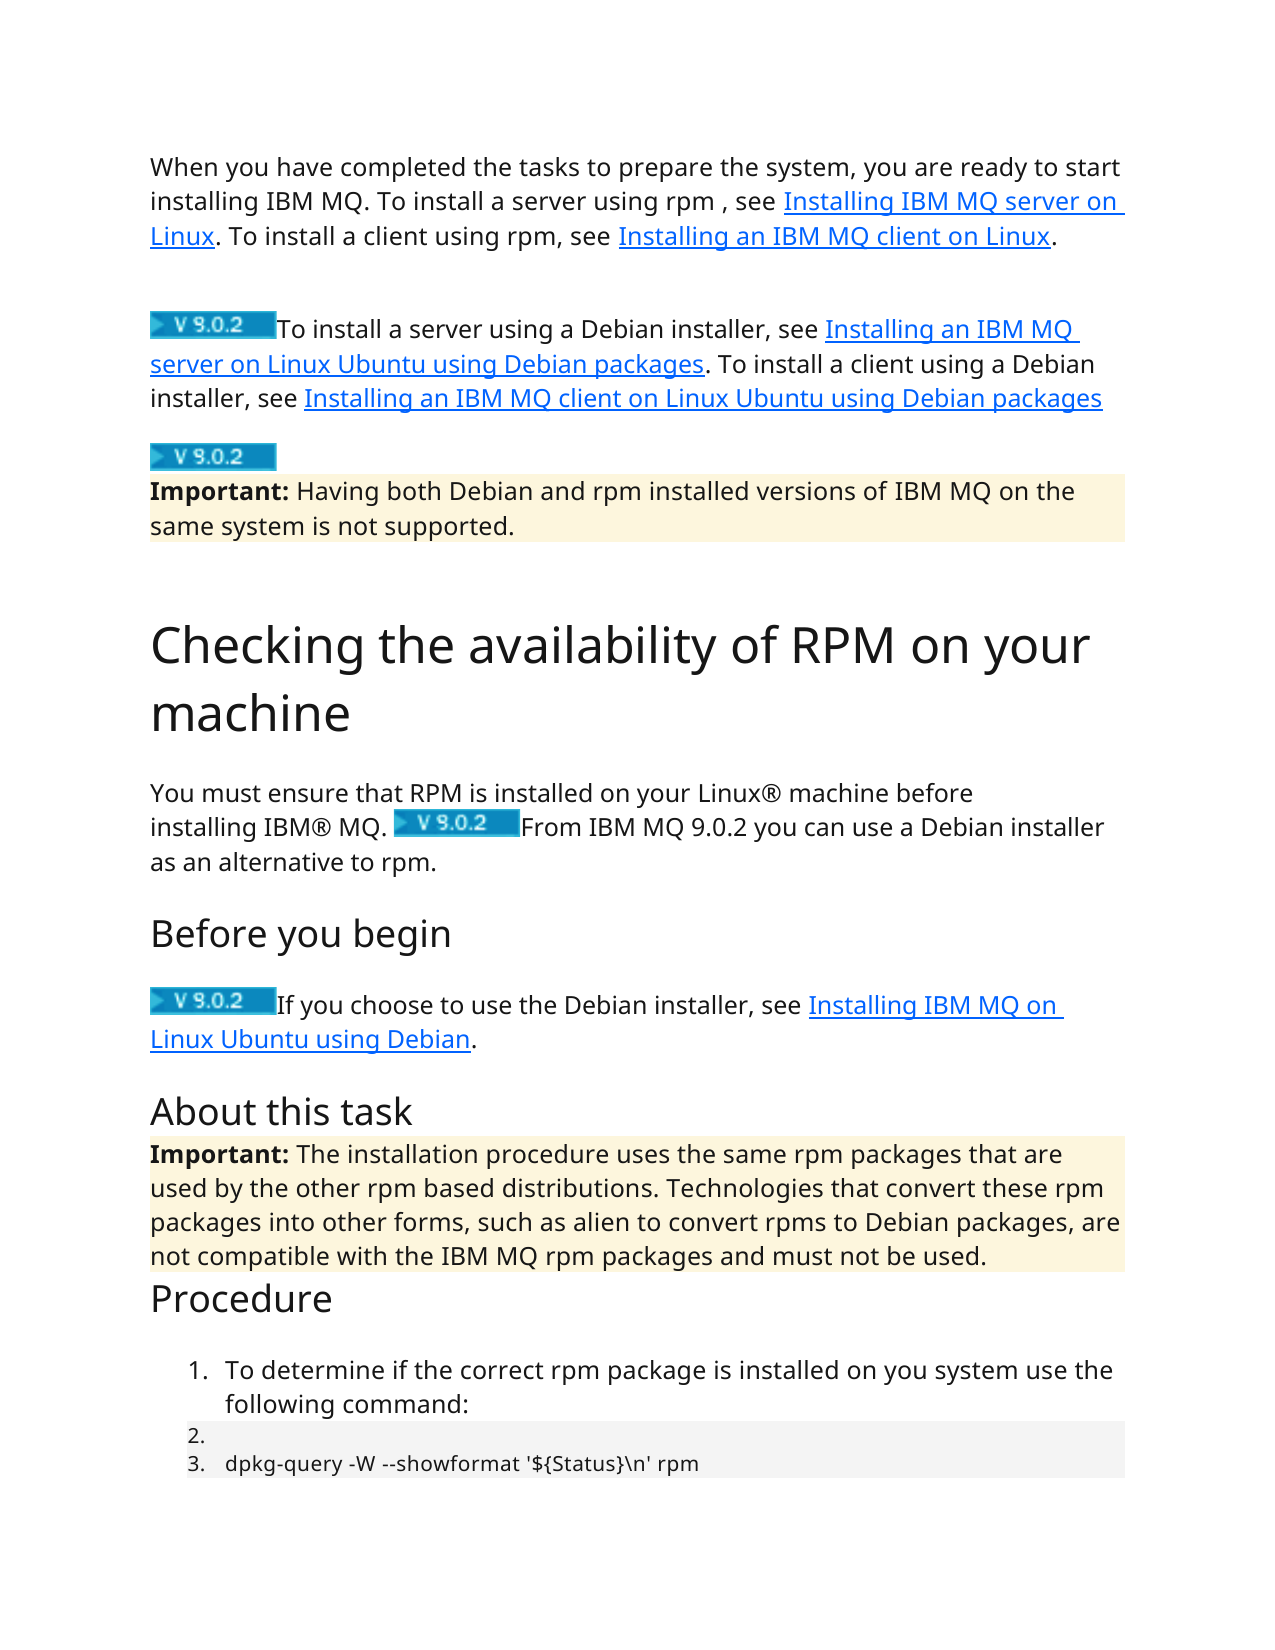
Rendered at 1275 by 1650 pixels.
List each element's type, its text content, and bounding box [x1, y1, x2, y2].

list dpkg-query -W --showformat '${Status}\n' rpm [187, 1449, 1125, 1478]
text If you choose to use the Debian installer, see Installing IBM MQ on Linux Ubuntu using Debian. [150, 988, 1125, 1056]
text Checking the availability of RPM on your machine [150, 610, 1125, 747]
text Procedure [150, 1272, 1125, 1323]
picture [150, 311, 277, 339]
picture [150, 987, 277, 1015]
list To determine if the correct rpm package is installed on you system use the following command: [187, 1353, 1125, 1421]
text When you have completed the tasks to prepare the system, you are ready to start installing IBM MQ. To install a server using rpm , see Installing IBM MQ server on Linux. To install a client using rpm, see Installing an IBM MQ client on Linux. [150, 150, 1125, 283]
text Before you begin [150, 907, 1125, 958]
picture [393, 809, 521, 837]
text To install a server using a Debian installer, see Installing an IBM MQ server on Linux Ubuntu using Debian packages. To install a client using a Debian installer, see Installing an IBM MQ client on Linux Ubuntu using Debian packages [150, 312, 1125, 414]
text Important: Having both Debian and rpm installed versions of IBM MQ on the same system is not supported. [150, 474, 1125, 542]
picture [150, 443, 277, 471]
text About this task [150, 1085, 1125, 1136]
text You must ensure that RPM is installed on your Linux® machine before installing IBM® MQ. From IBM MQ 9.0.2 you can use a Debian installer as an alternative to rpm. [150, 776, 1125, 878]
text Important: The installation procedure uses the same rpm packages that are used by the other rpm based distributions. Technologies that convert these rpm packages into other forms, such as alien to convert rpms to Debian packages, are not compatible with the IBM MQ rpm packages and must not be used. [150, 1136, 1125, 1272]
